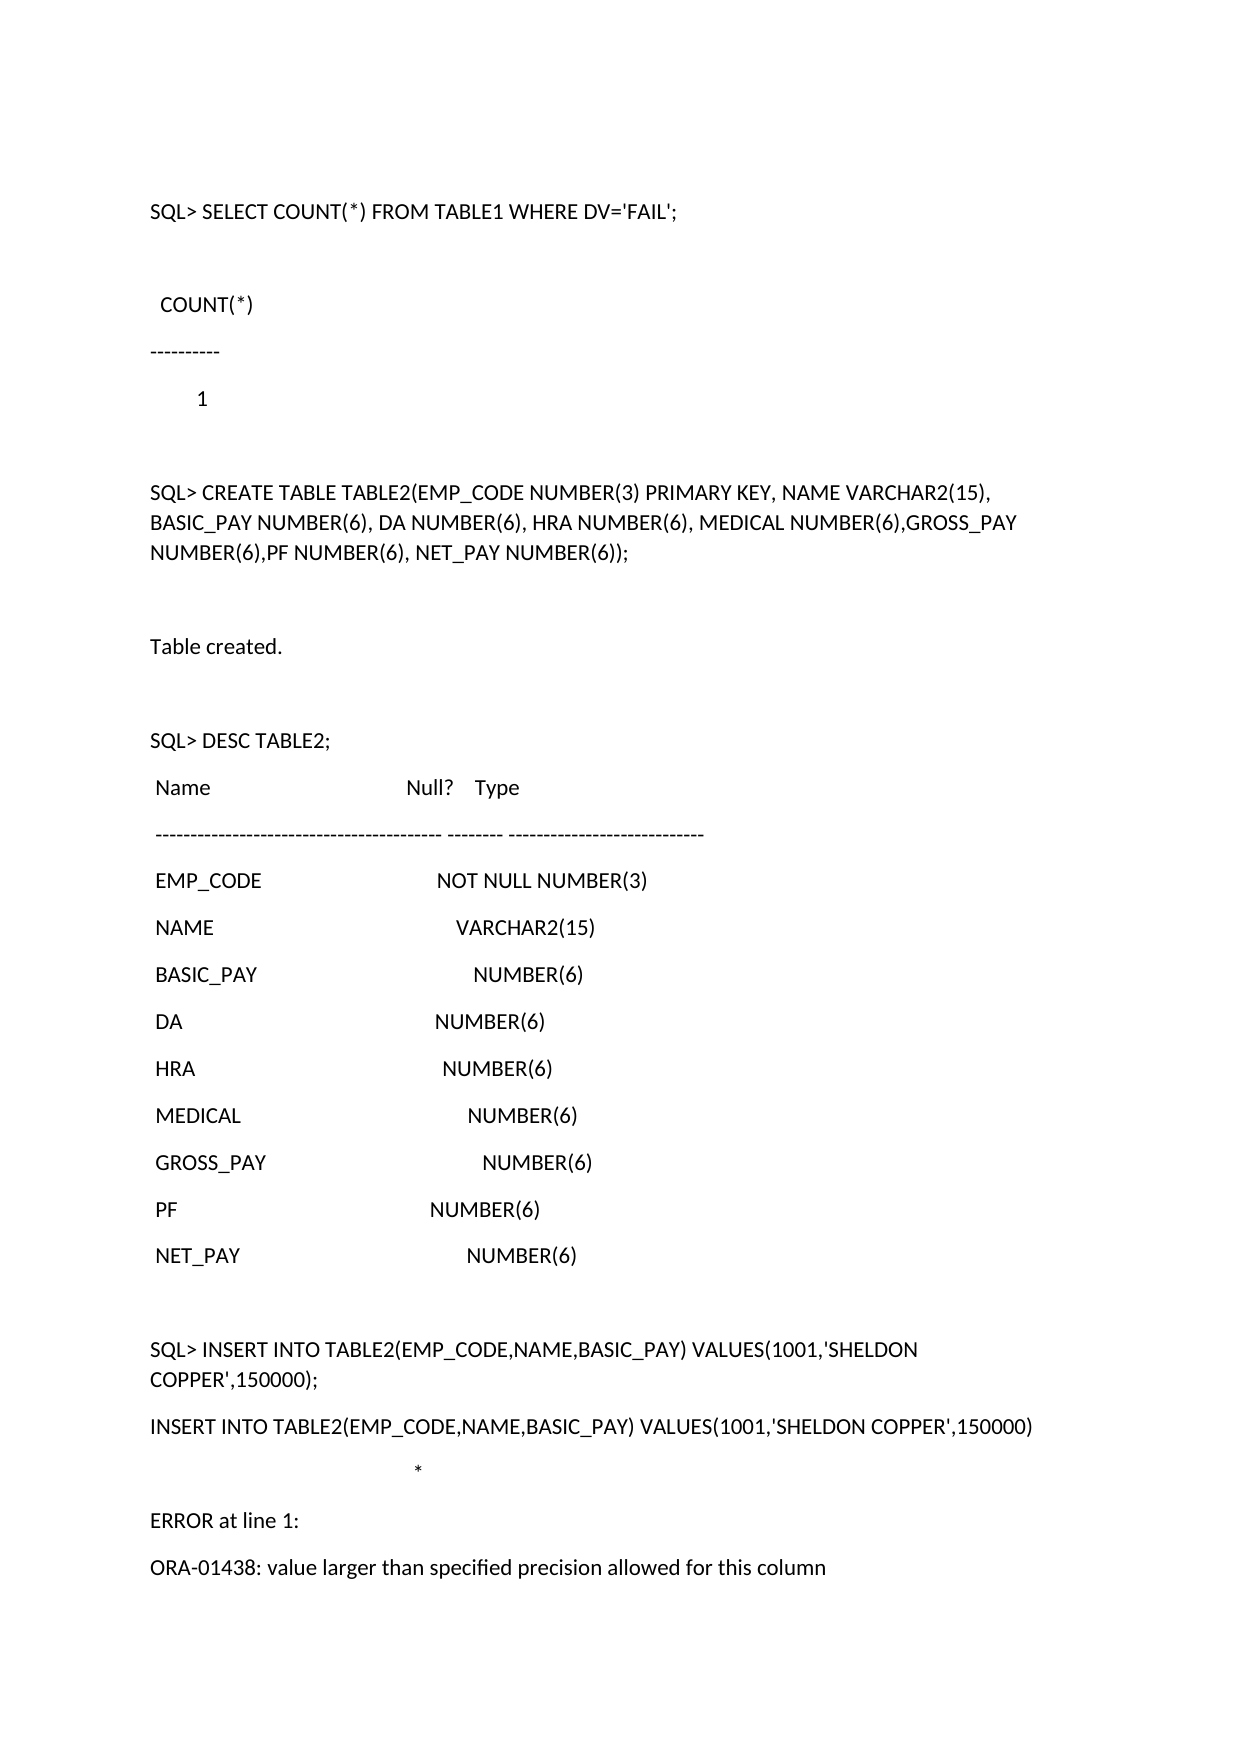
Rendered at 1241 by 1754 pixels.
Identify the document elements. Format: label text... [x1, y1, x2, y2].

text SQL> SELECT COUNT(*) FROM TABLE1 WHERE DV='FAIL'; [150, 197, 1090, 225]
text DA NUMBER(6) [150, 1007, 1090, 1035]
text INSERT INTO TABLE2(EMP_CODE,NAME,BASIC_PAY) VALUES(1001,'SHELDON COPPER',150000) [150, 1412, 1090, 1441]
text NET_PAY NUMBER(6) [150, 1242, 1090, 1270]
text BASIC_PAY NUMBER(6) [150, 960, 1090, 988]
text EMP_CODE NOT NULL NUMBER(3) [150, 867, 1090, 895]
text SQL> CREATE TABLE TABLE2(EMP_CODE NUMBER(3) PRIMARY KEY, NAME VARCHAR2(15), BASIC_PAY NUMBER(6), DA NUMBER(6), HRA NUMBER(6), MEDICAL NUMBER(6),GROSS_PAY NUMBER(6),PF NUMBER(6), NET_PAY NUMBER(6)); [150, 478, 1090, 567]
text 1 [150, 384, 1090, 412]
text SQL> DESC TABLE2; [150, 726, 1090, 754]
text SQL> INSERT INTO TABLE2(EMP_CODE,NAME,BASIC_PAY) VALUES(1001,'SHELDON COPPER',150000); [150, 1335, 1090, 1394]
text ----------------------------------------- -------- ---------------------------- [150, 820, 1090, 848]
text COUNT(*) [150, 291, 1090, 319]
text MEDICAL NUMBER(6) [150, 1101, 1090, 1129]
text NAME VARCHAR2(15) [150, 913, 1090, 942]
text ORA-01438: value larger than specified precision allowed for this column [150, 1553, 1090, 1581]
text Name Null? Type [150, 773, 1090, 801]
text ---------- [150, 337, 1090, 366]
text ERROR at line 1: [150, 1506, 1090, 1534]
text PF NUMBER(6) [150, 1195, 1090, 1223]
text Table created. [150, 632, 1090, 660]
text HRA NUMBER(6) [150, 1054, 1090, 1082]
text * [150, 1459, 1090, 1487]
text GROSS_PAY NUMBER(6) [150, 1148, 1090, 1176]
